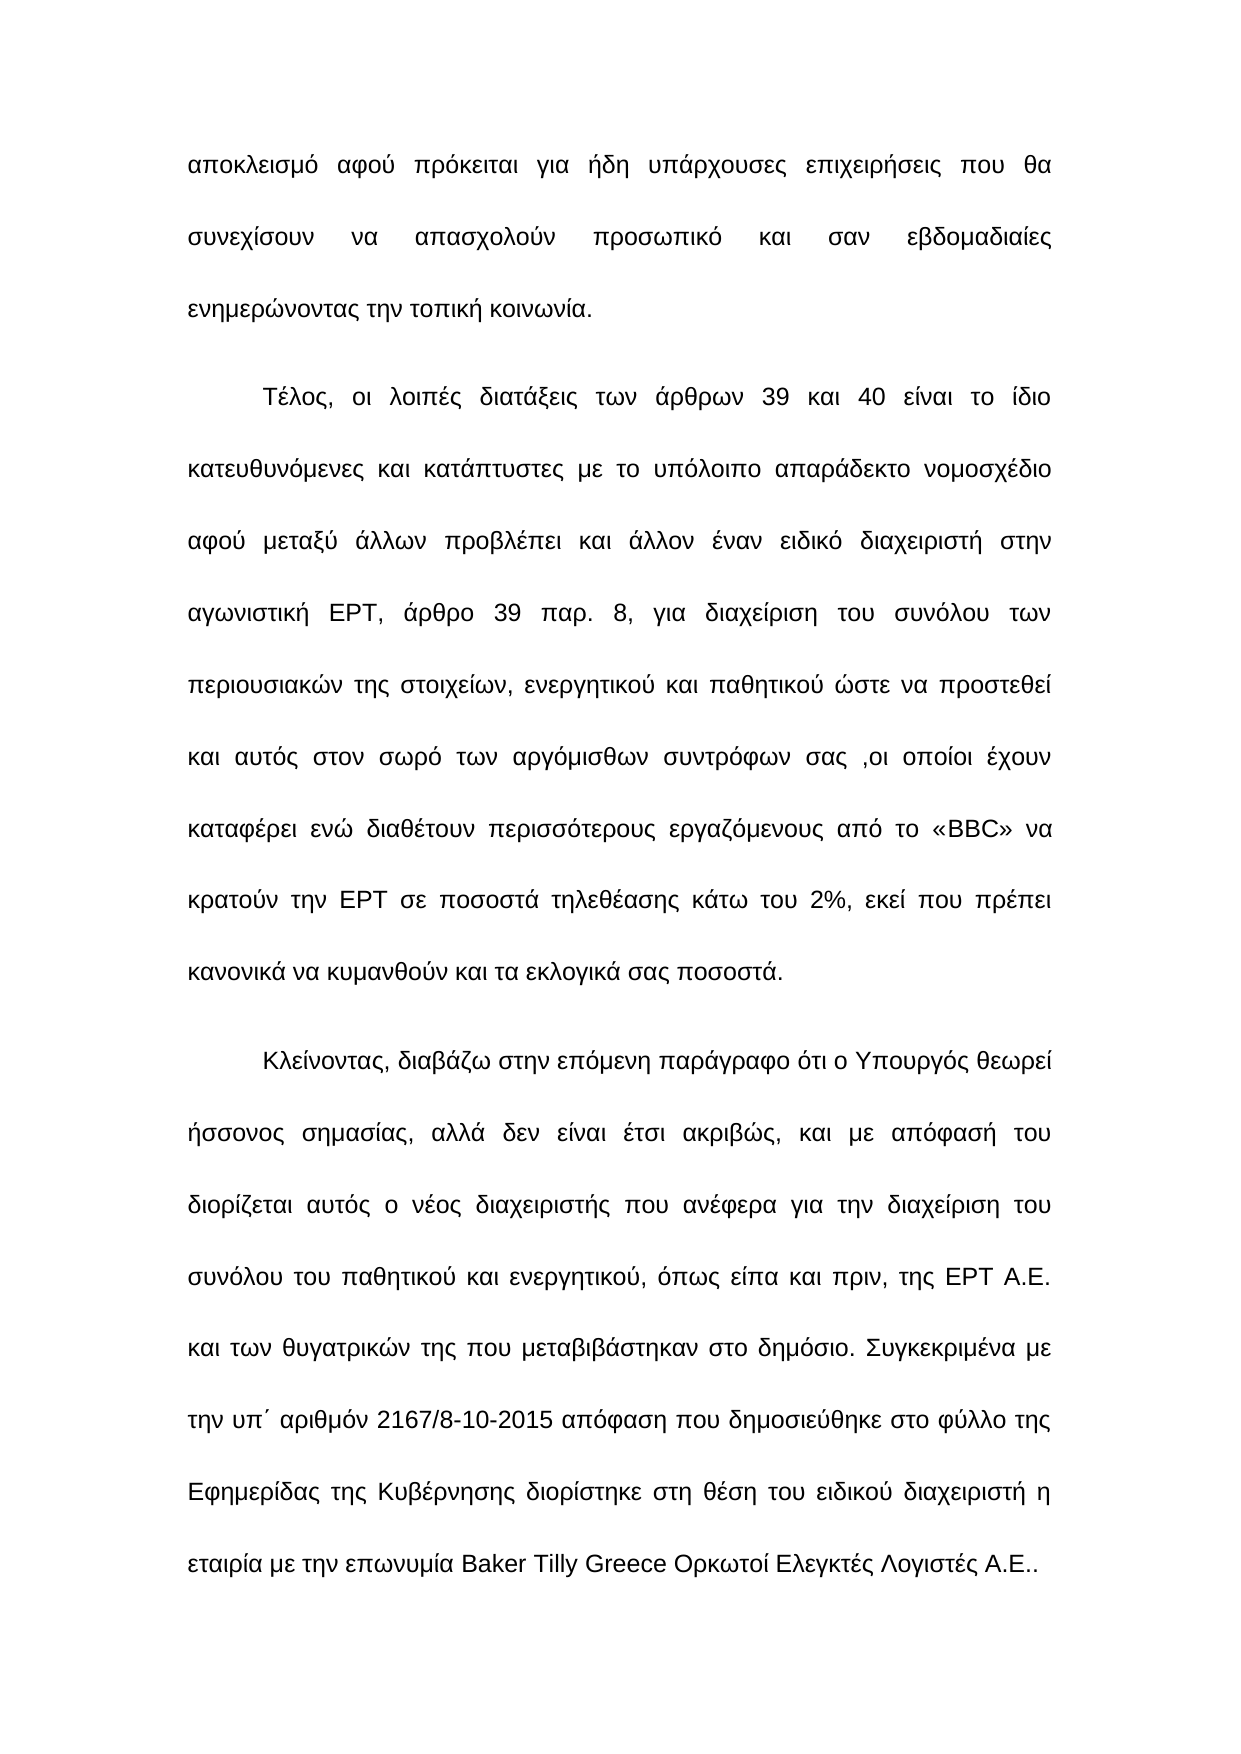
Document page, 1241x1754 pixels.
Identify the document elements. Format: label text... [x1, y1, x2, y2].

text Κλείνοντας, διαβάζω στην επόμενη παράγραφο ότι ο Υπουργός θεωρεί ήσσονος σημασίας, αλλά δεν είναι έτσι ακριβώς, και με απόφασή του διορίζεται αυτός ο νέος διαχειριστής που ανέφερα για την διαχείριση του συνόλου του παθητικού και ενεργητικού, όπως είπα και πριν, της ΕΡΤ Α.Ε. και των θυγατρικών της που μεταβιβάστηκαν στο δημόσιο. Συγκεκριμένα με την υπ΄ αριθμόν 2167/8-10-2015 απόφαση που δημοσιεύθηκε στο φύλλο της Εφημερίδας της Κυβέρνησης διορίστηκε στη θέση του ειδικού διαχειριστή η εταιρία με την επωνυμία Baker Tilly Greece Ορκωτοί Ελεγκτές Λογιστές Α.Ε.. [187, 1046, 1053, 1578]
text Τέλος, οι λοιπές διατάξεις των άρθρων 39 και 40 είναι το ίδιο κατευθυνόμενες και κατάπτυστες με το υπόλοιπο απαράδεκτο νομοσχέδιο αφού μεταξύ άλλων προβλέπει και άλλον έναν ειδικό διαχειριστή στην αγωνιστική ΕΡΤ, άρθρο 39 παρ. 8, για διαχείριση του συνόλου των περιουσιακών της στοιχείων, ενεργητικού και παθητικού ώστε να προστεθεί και αυτός στον σωρό των αργόμισθων συντρόφων σας ,οι οποίοι έχουν καταφέρει ενώ διαθέτουν περισσότερους εργαζόμενους από το «BBC» να κρατούν την ΕΡΤ σε ποσοστά τηλεθέασης κάτω του 2%, εκεί που πρέπει κανονικά να κυμανθούν και τα εκλογικά σας ποσοστά. [187, 382, 1053, 986]
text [187, 150, 1053, 322]
